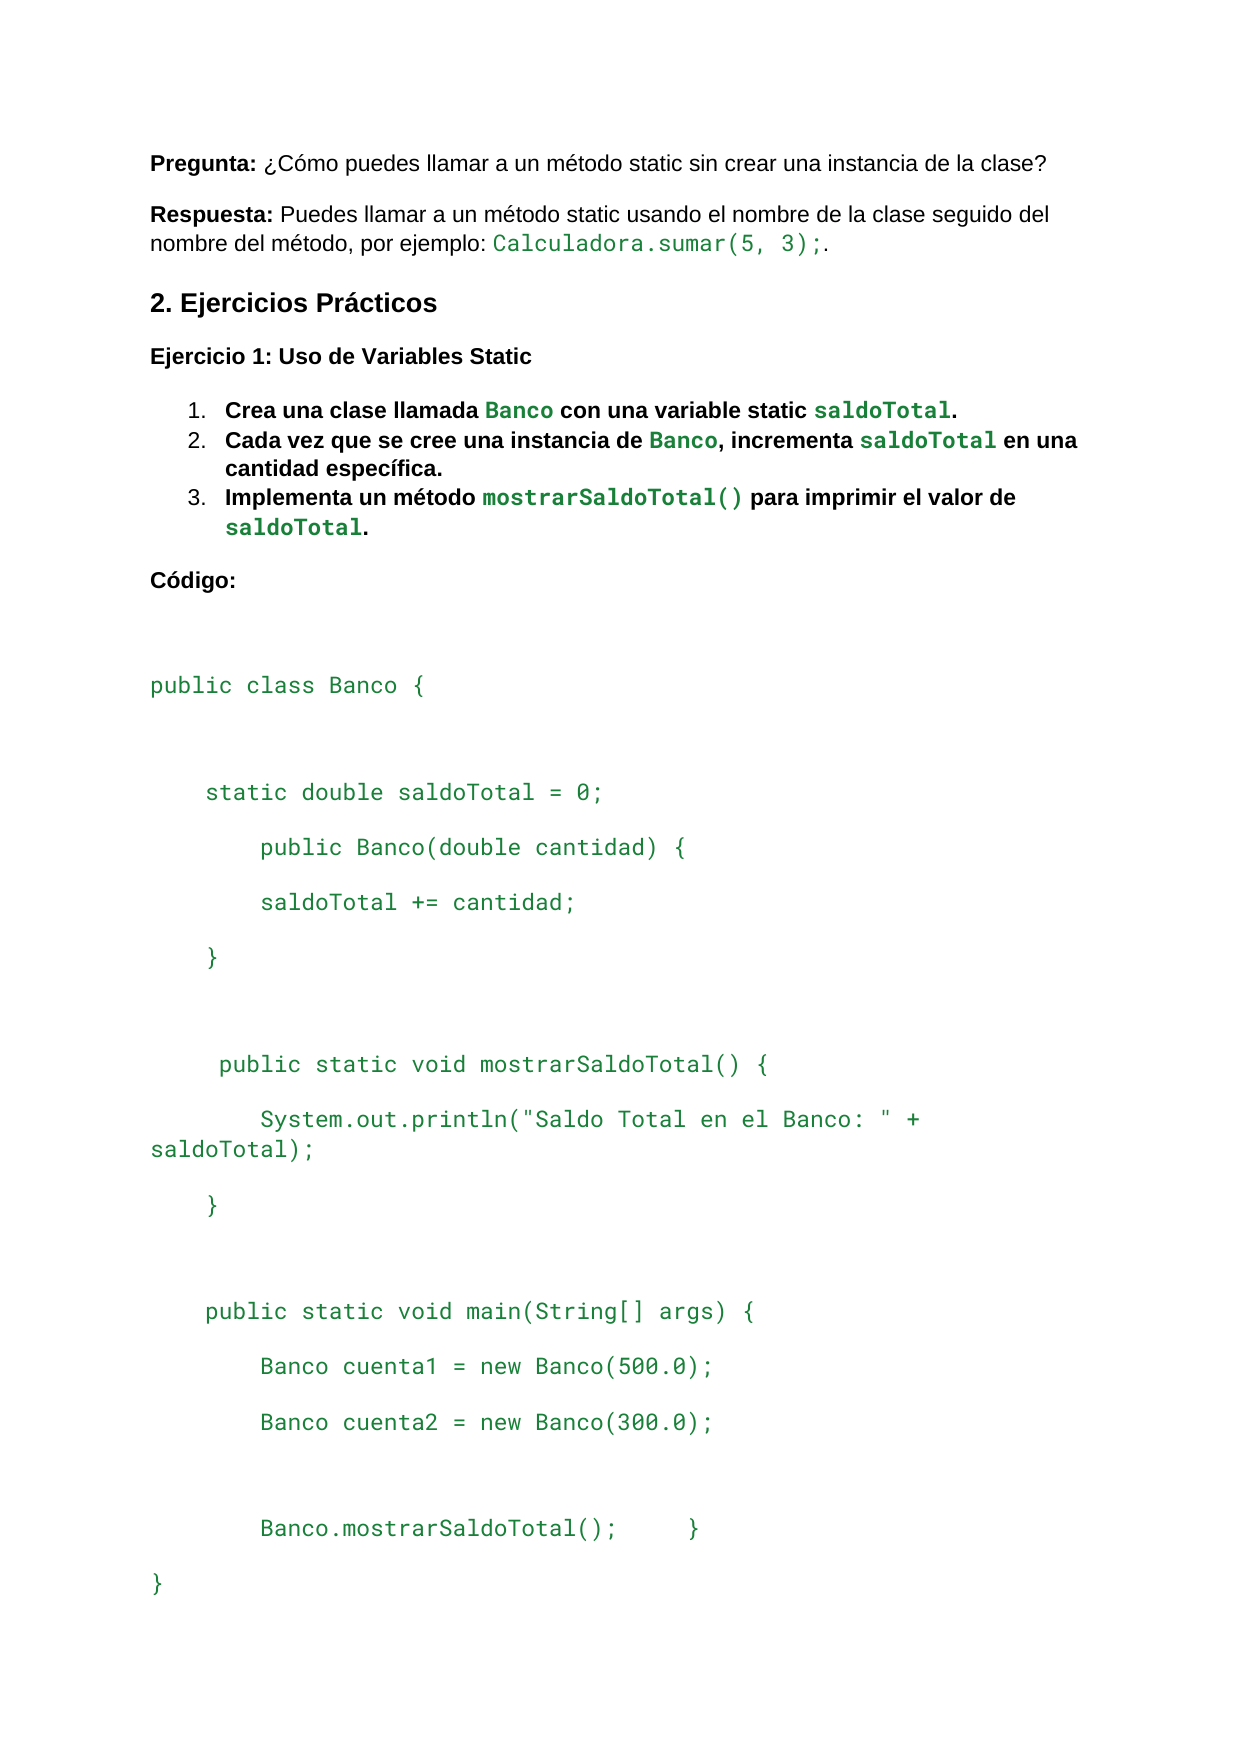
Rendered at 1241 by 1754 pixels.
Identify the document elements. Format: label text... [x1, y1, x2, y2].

text } [150, 942, 1090, 972]
subtitle 2. Ejercicios Prácticos [150, 287, 1090, 318]
text public static void mostrarSaldoTotal() { [150, 1048, 1090, 1078]
text Banco cuenta1 = new Banco(500.0); [150, 1351, 1090, 1381]
list Cada vez que se cree una instancia de Banco, incrementa saldoTotal en una cantidad específica. [187, 425, 1090, 481]
text } [150, 1189, 1090, 1219]
text saldoTotal += cantidad; [150, 887, 1090, 917]
list Crea una clase llamada Banco con una variable static saldoTotal. [187, 395, 1090, 425]
text } [150, 1568, 1090, 1598]
subtitle Ejercicio 1: Uso de Variables Static [150, 343, 1090, 370]
list Implementa un método mostrarSaldoTotal() para imprimir el valor de saldoTotal. [187, 481, 1090, 542]
text static double saldoTotal = 0; [150, 776, 1090, 806]
text public static void main(String[] args) { [150, 1296, 1090, 1326]
text Banco.mostrarSaldoTotal(); } [150, 1512, 1090, 1543]
text Banco cuenta2 = new Banco(300.0); [150, 1406, 1090, 1436]
text public class Banco { [150, 669, 1090, 700]
text public Banco(double cantidad) { [150, 831, 1090, 862]
text Respuesta: Puedes llamar a un método static usando el nombre de la clase seguido del nombre del método, por ejemplo: Calculadora.sumar(5, 3);. [150, 201, 1090, 258]
text System.out.println("Saldo Total en el Banco: " + saldoTotal); [150, 1103, 1090, 1164]
text Código: [150, 567, 1090, 593]
text Pregunta: ¿Cómo puedes llamar a un método static sin crear una instancia de la clase? [150, 150, 1090, 176]
